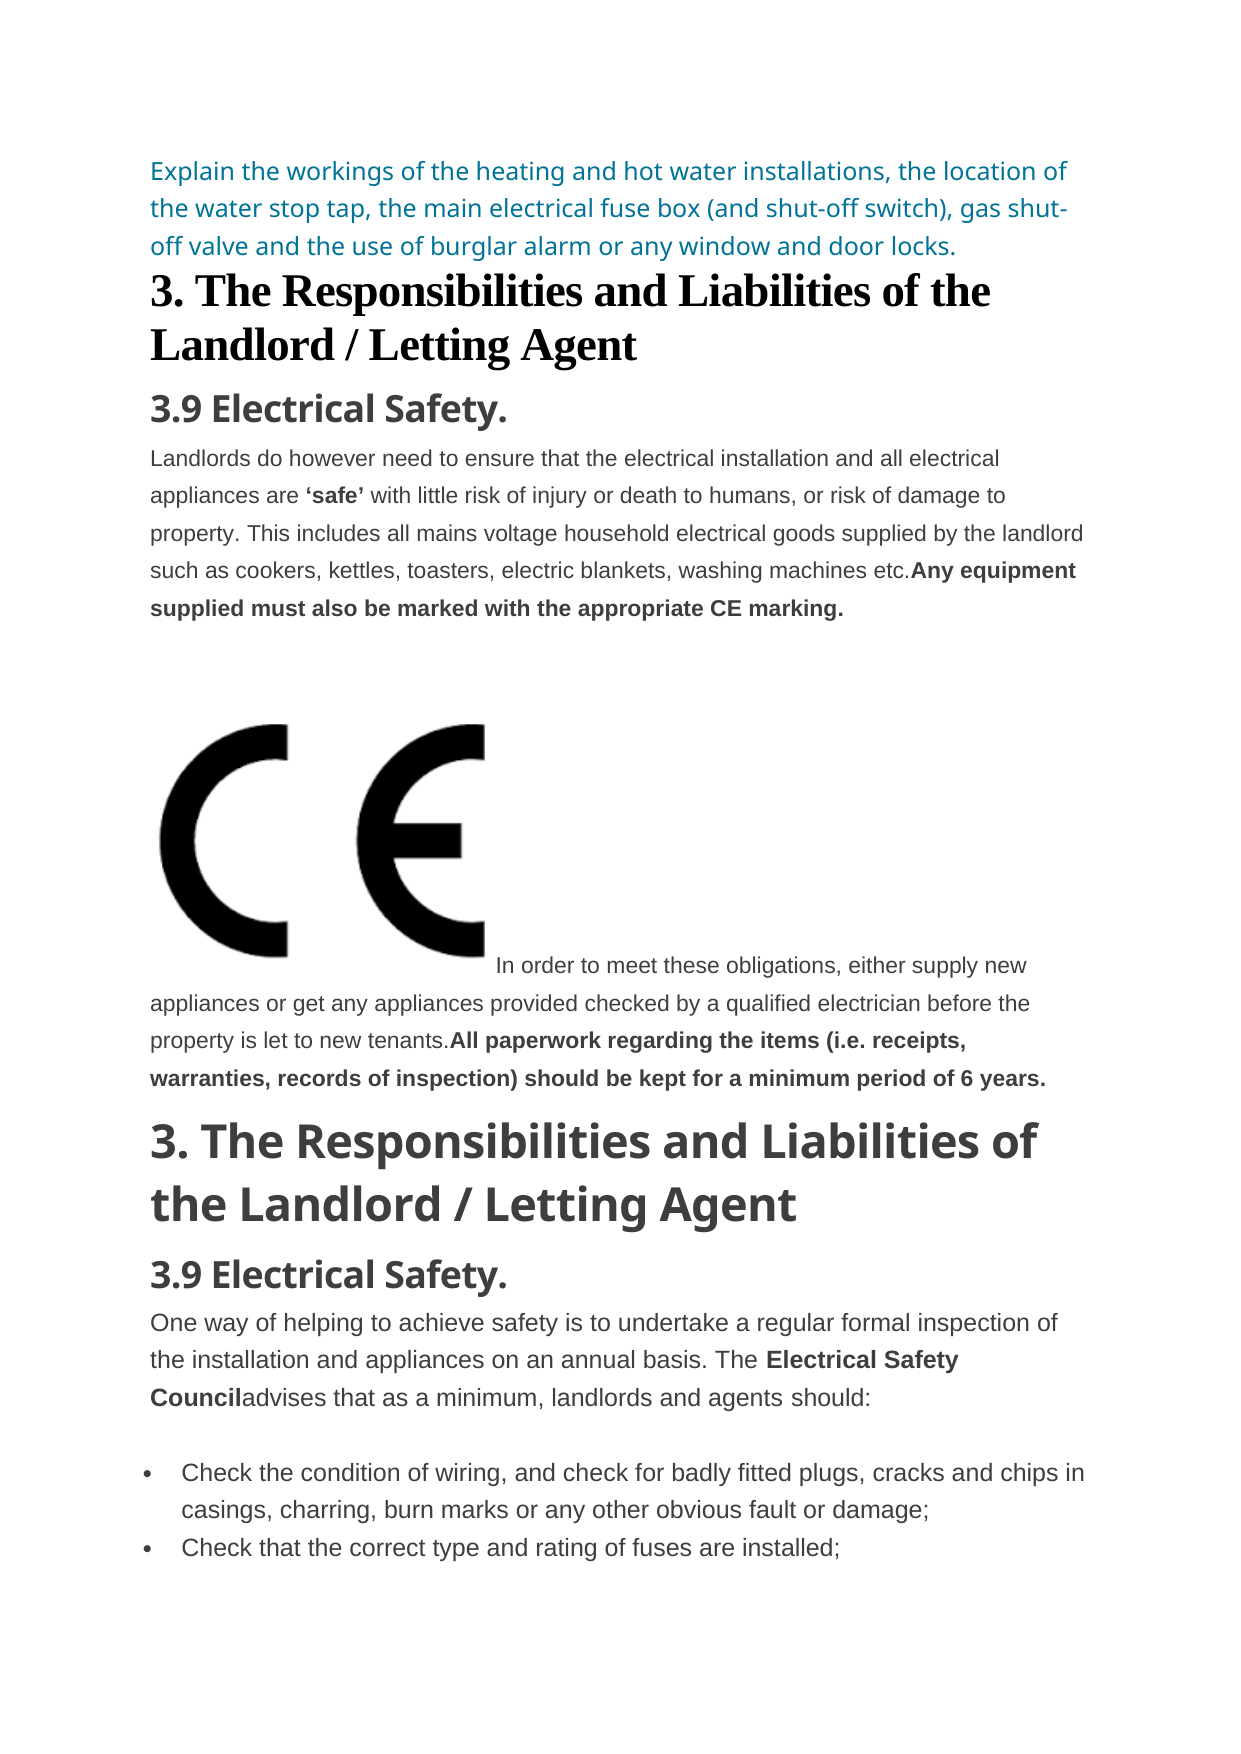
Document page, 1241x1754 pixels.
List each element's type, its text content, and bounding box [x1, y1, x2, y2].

picture [150, 712, 496, 974]
list Check the condition of wiring, and check for badly fitted plugs, cracks and chips in casings, charring, burn marks or any other obvious fault or damage; [144, 1449, 1090, 1524]
text Explain the workings of the heating and hot water installations, the location of the water stop tap, the main electrical fuse box (and shut-off switch), gas shut-off valve and the use of burglar alarm or any window and door locks. [150, 150, 1090, 262]
text 3.9 Electrical Safety. [150, 1248, 1090, 1299]
subtitle 3. The Responsibilities and Liabilities of the Landlord / Letting Agent [150, 262, 1090, 370]
subtitle 3.9 Electrical Safety. [150, 383, 1090, 434]
list Check that the correct type and rating of fuses are installed; [144, 1524, 1090, 1562]
text Landlords do however need to ensure that the electrical installation and all electrical appliances are ‘safe’ with little risk of injury or death to humans, or risk of damage to property. This includes all mains voltage household electrical goods supplied by the landlord such as cookers, kettles, toasters, electric blankets, washing machines etc.Any equipment supplied must also be marked with the appropriate CE marking. [150, 434, 1090, 696]
text One way of helping to achieve safety is to undertake a regular formal inspection of the installation and appliances on an annual basis. The Electrical Safety Counciladvises that as a minimum, landlords and agents should: [150, 1299, 1090, 1412]
text 3. The Responsibilities and Liabilities of the Landlord / Letting Agent [150, 1108, 1090, 1236]
